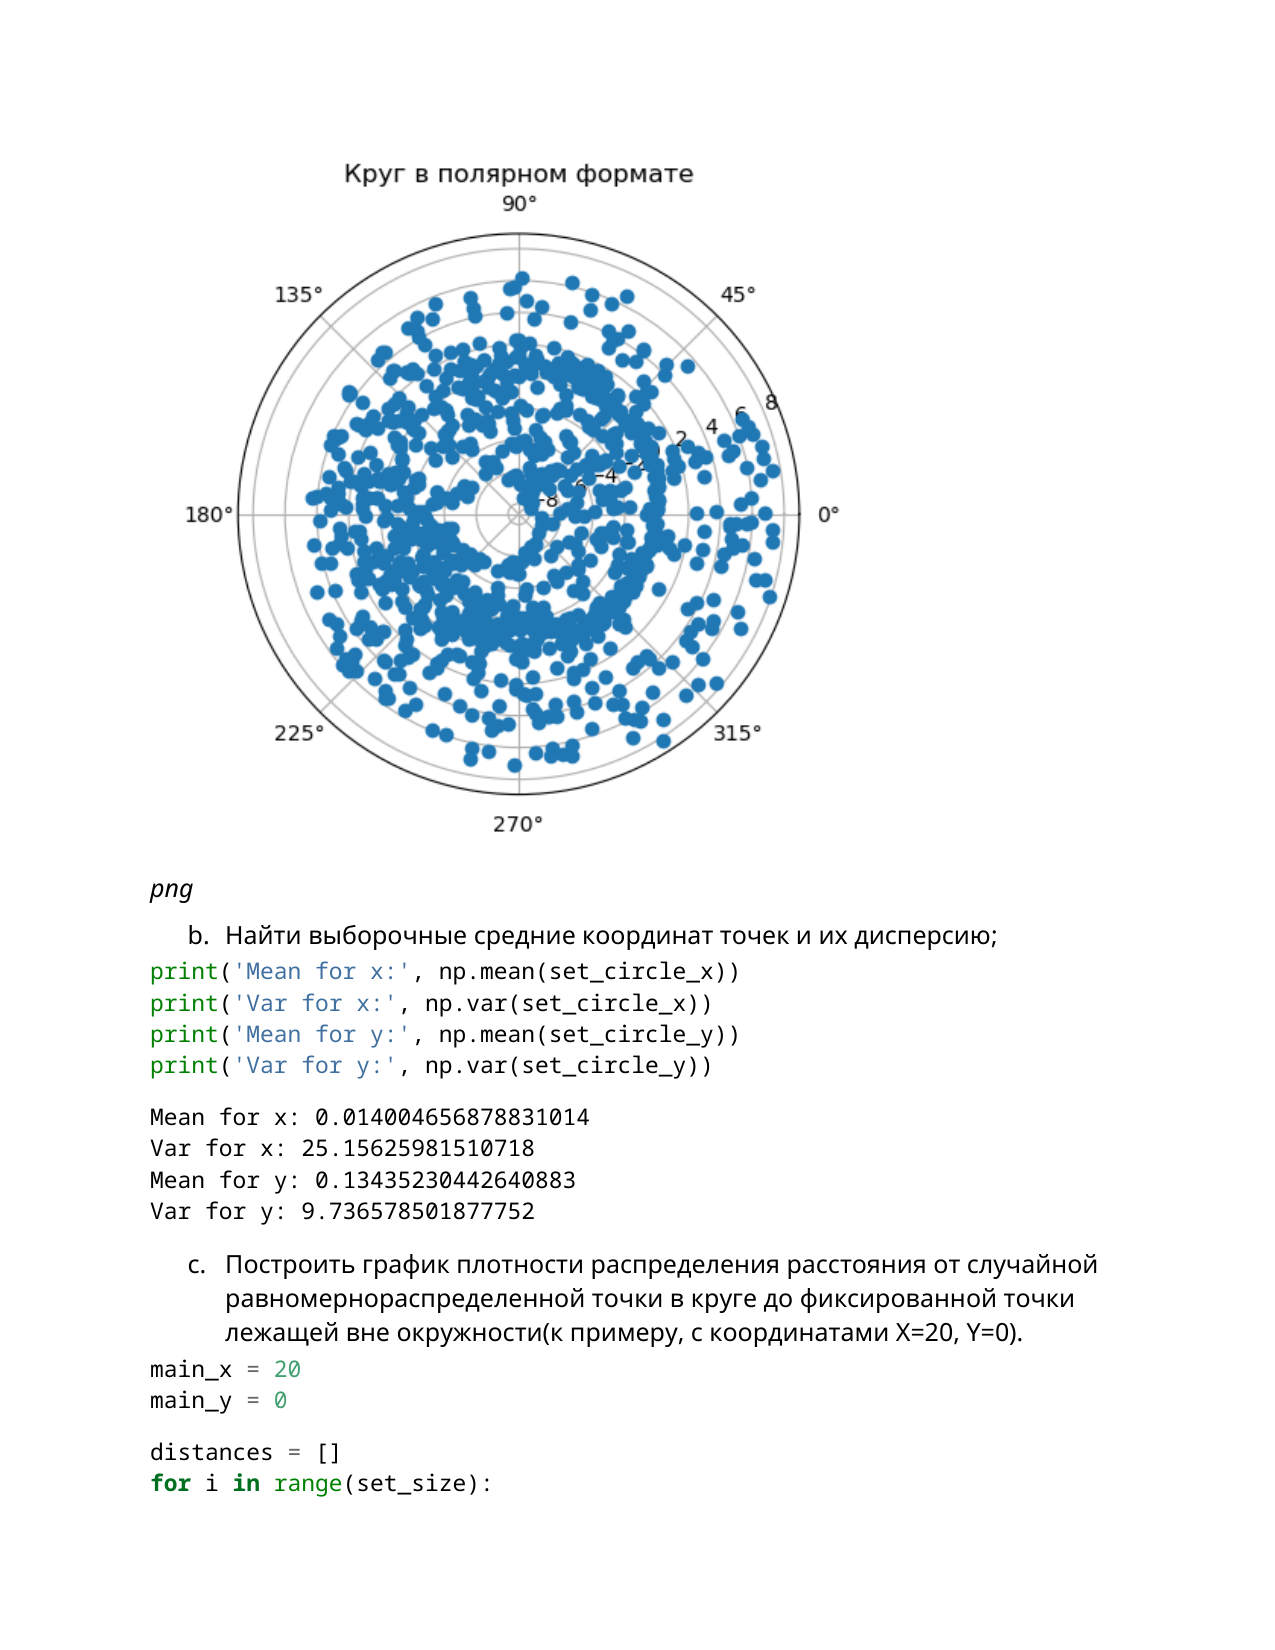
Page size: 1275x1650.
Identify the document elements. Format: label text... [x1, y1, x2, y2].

text Mean for x: 0.014004656878831014 Var for x: 25.15625981510718 Mean for y: 0.13435230442640883 Var for y: 9.736578501877752 [150, 1101, 1125, 1226]
list Построить график плотности распределения расстояния от случайной равномернораспределенной точки в круге до фиксированной точки лежащей вне окружности(к примеру, с координатами X=20, Y=0). [187, 1247, 1125, 1349]
text png [150, 871, 1125, 905]
picture [168, 150, 856, 850]
list Найти выборочные средние координат точек и их дисперсию; [187, 917, 1125, 951]
text main_x = 20 main_y = 0 [150, 1353, 1125, 1415]
text print('Mean for x:', np.mean(set_circle_x)) print('Var for x:', np.var(set_circle_x)) print('Mean for y:', np.mean(set_circle_y)) print('Var for y:', np.var(set_circle_y)) [150, 955, 1125, 1080]
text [150, 1436, 1125, 1499]
